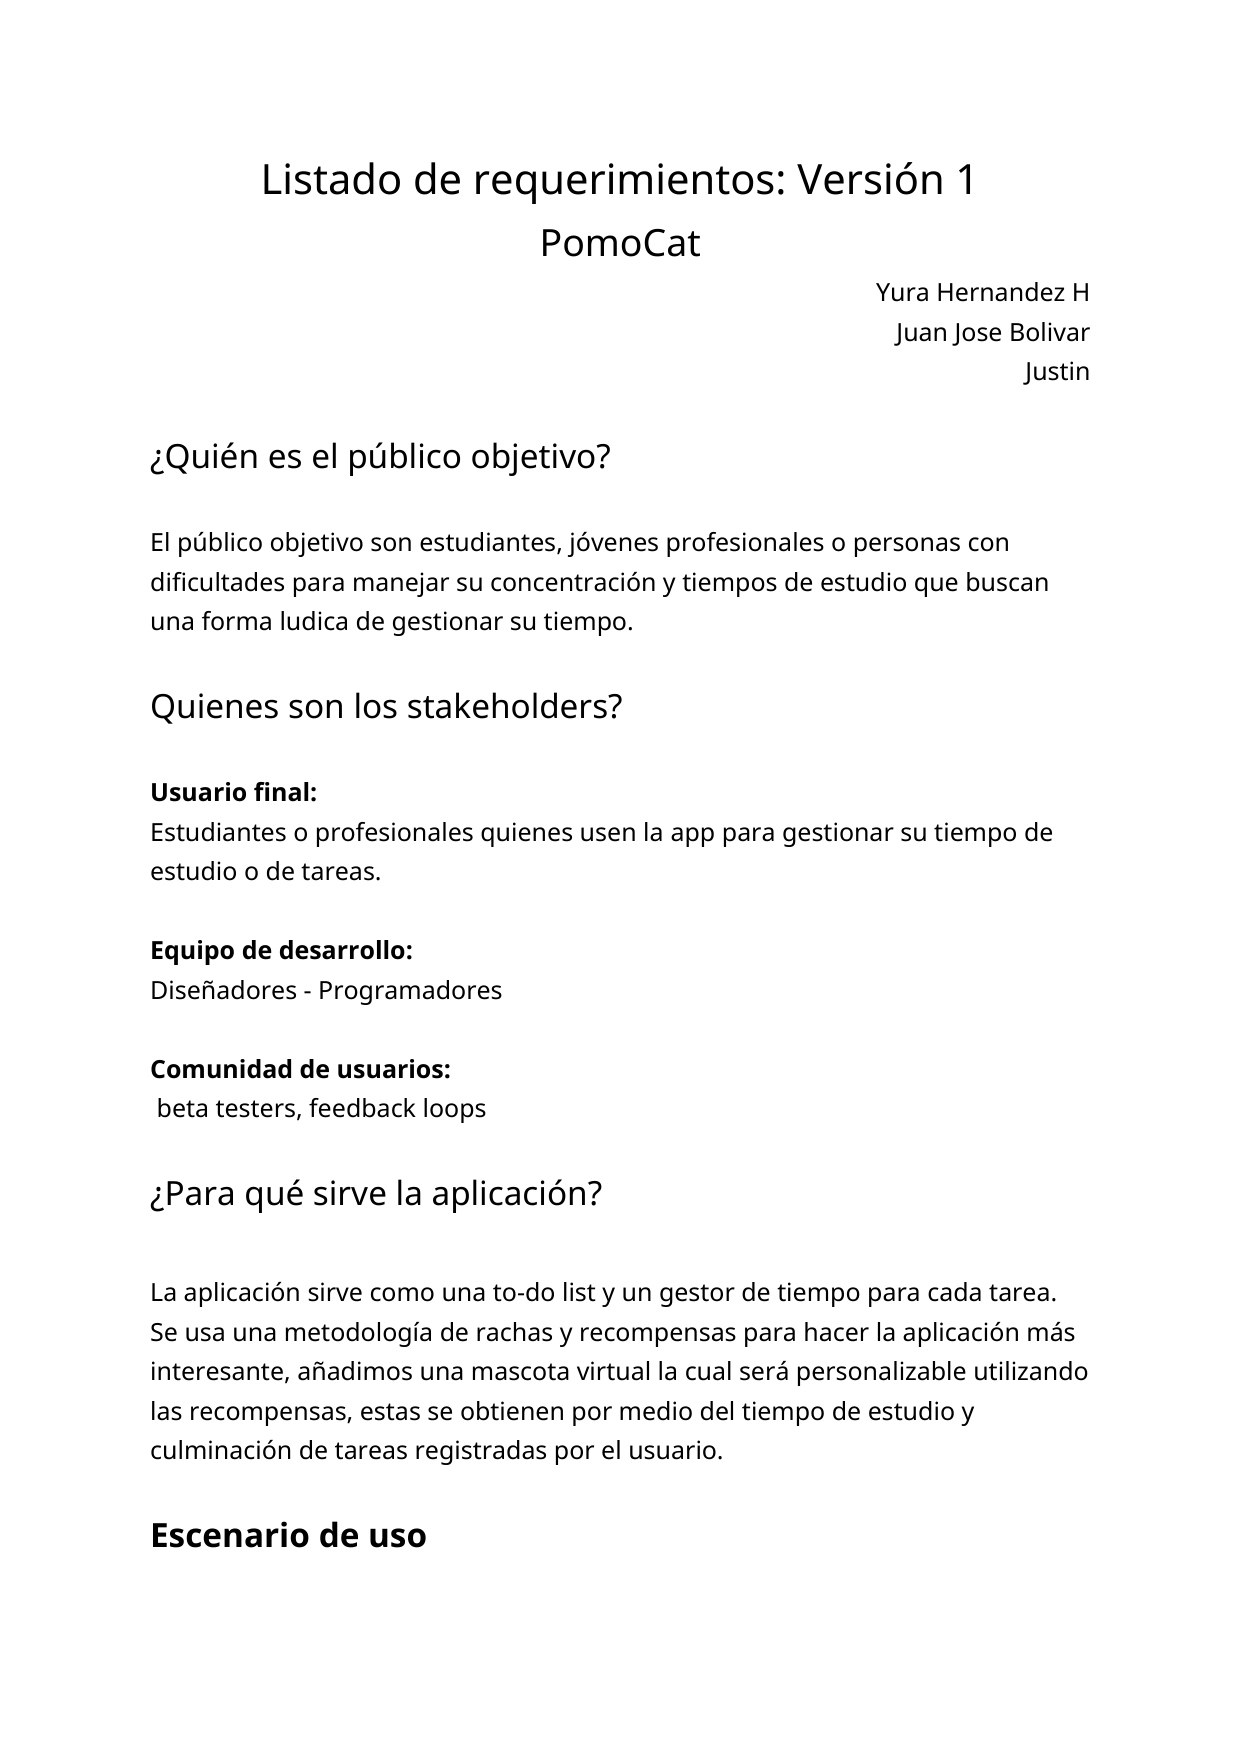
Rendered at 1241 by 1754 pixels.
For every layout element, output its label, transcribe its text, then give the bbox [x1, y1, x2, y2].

text ¿Para qué sirve la aplicación? [150, 1170, 1090, 1215]
text Yura Hernandez H [150, 275, 1090, 309]
text Justin [150, 354, 1090, 388]
text PomoCat [150, 216, 1090, 267]
text Listado de requerimientos: Versión 1 [150, 150, 1090, 207]
text beta testers, feedback loops [150, 1091, 1090, 1125]
text ¿Quién es el público objetivo? [150, 433, 1090, 478]
text Estudiantes o profesionales quienes usen la app para gestionar su tiempo de estudio o de tareas. [150, 814, 1090, 888]
text Equipo de desarrollo: [150, 933, 1090, 967]
text Juan Jose Bolivar [150, 314, 1090, 348]
text Escenario de uso [150, 1512, 1090, 1557]
text El público objetivo son estudiantes, jóvenes profesionales o personas con dificultades para manejar su concentración y tiempos de estudio que buscan una forma ludica de gestionar su tiempo. [150, 525, 1090, 638]
text La aplicación sirve como una to-do list y un gestor de tiempo para cada tarea. Se usa una metodología de rachas y recompensas para hacer la aplicación más interesante, añadimos una mascota virtual la cual será personalizable utilizando las recompensas, estas se obtienen por medio del tiempo de estudio y culminación de tareas registradas por el usuario. [150, 1275, 1090, 1467]
text Quienes son los stakeholders? [150, 683, 1090, 728]
text Comunidad de usuarios: [150, 1051, 1090, 1085]
text Diseñadores - Programadores [150, 972, 1090, 1006]
text Usuario final: [150, 775, 1090, 809]
